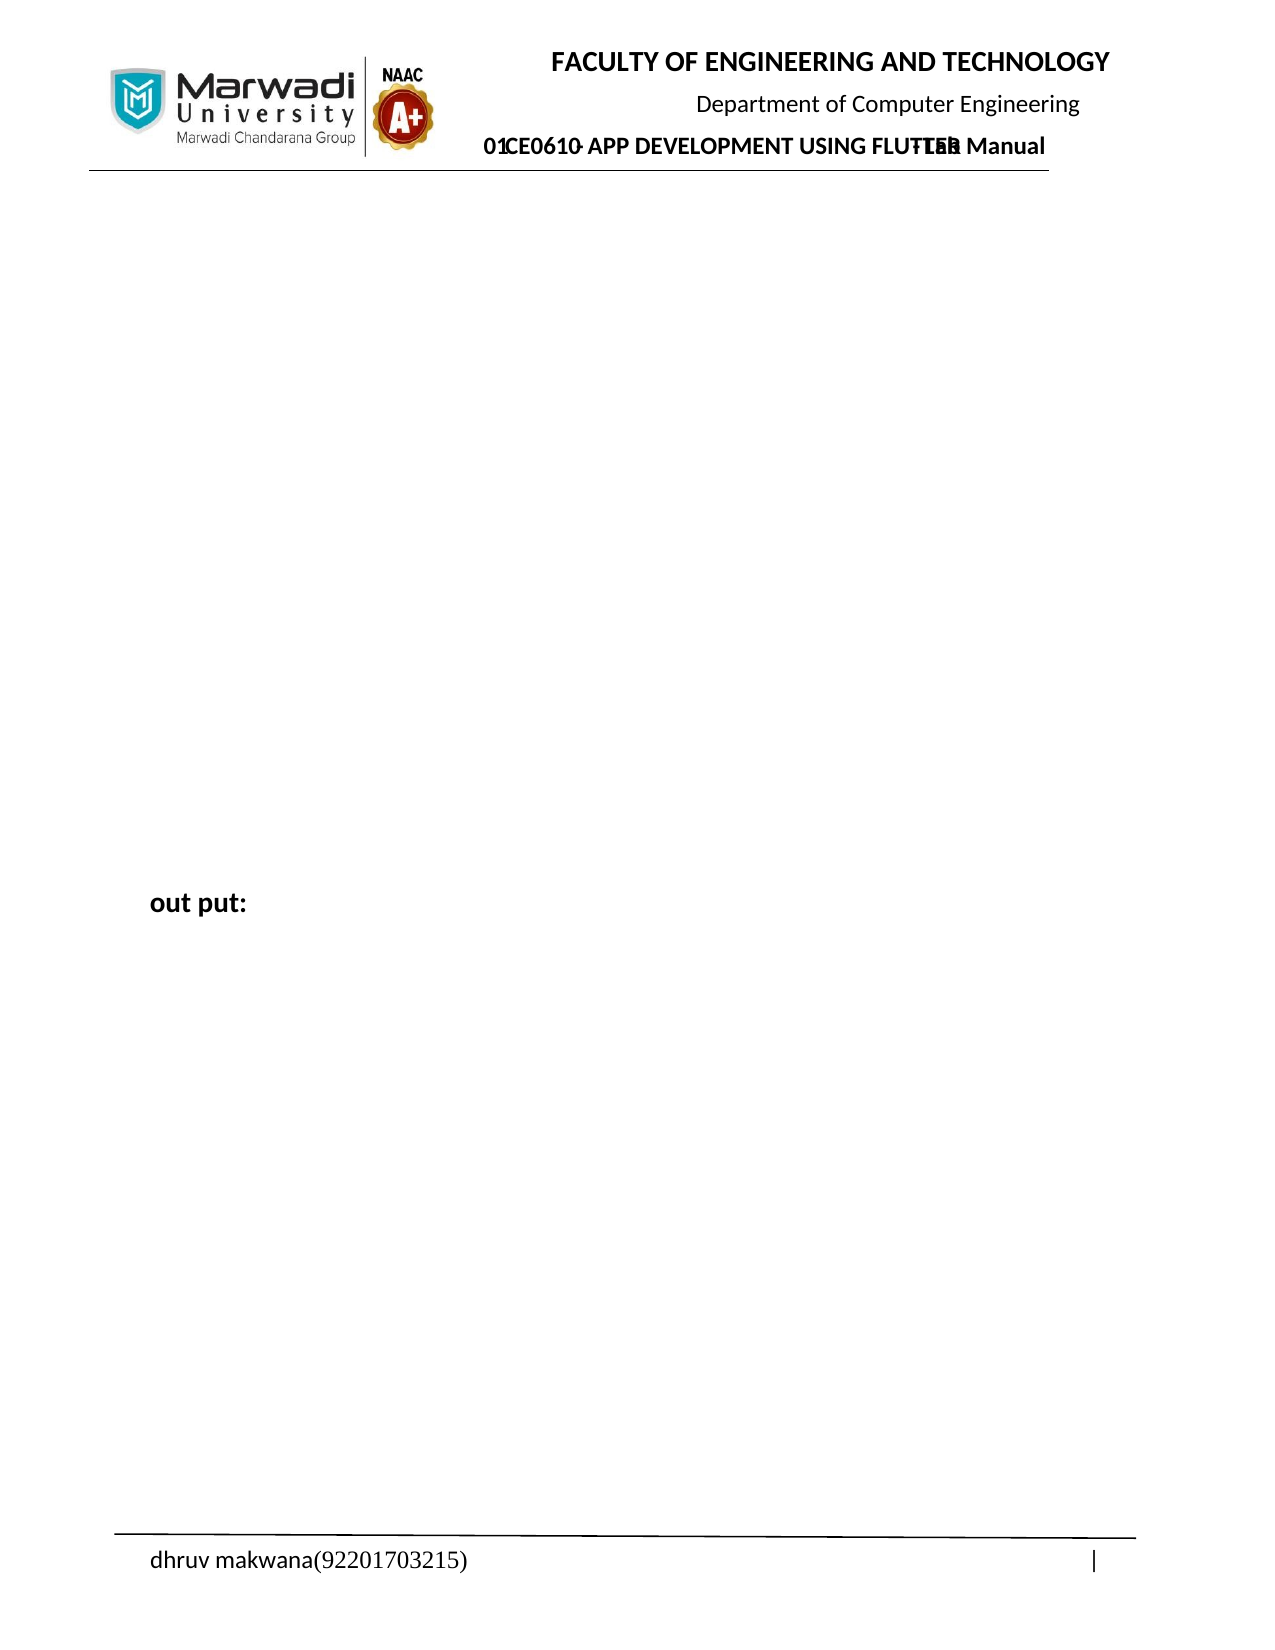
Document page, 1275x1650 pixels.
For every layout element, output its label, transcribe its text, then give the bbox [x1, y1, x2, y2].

picture [100, 44, 443, 169]
text out put: [149, 884, 1125, 920]
